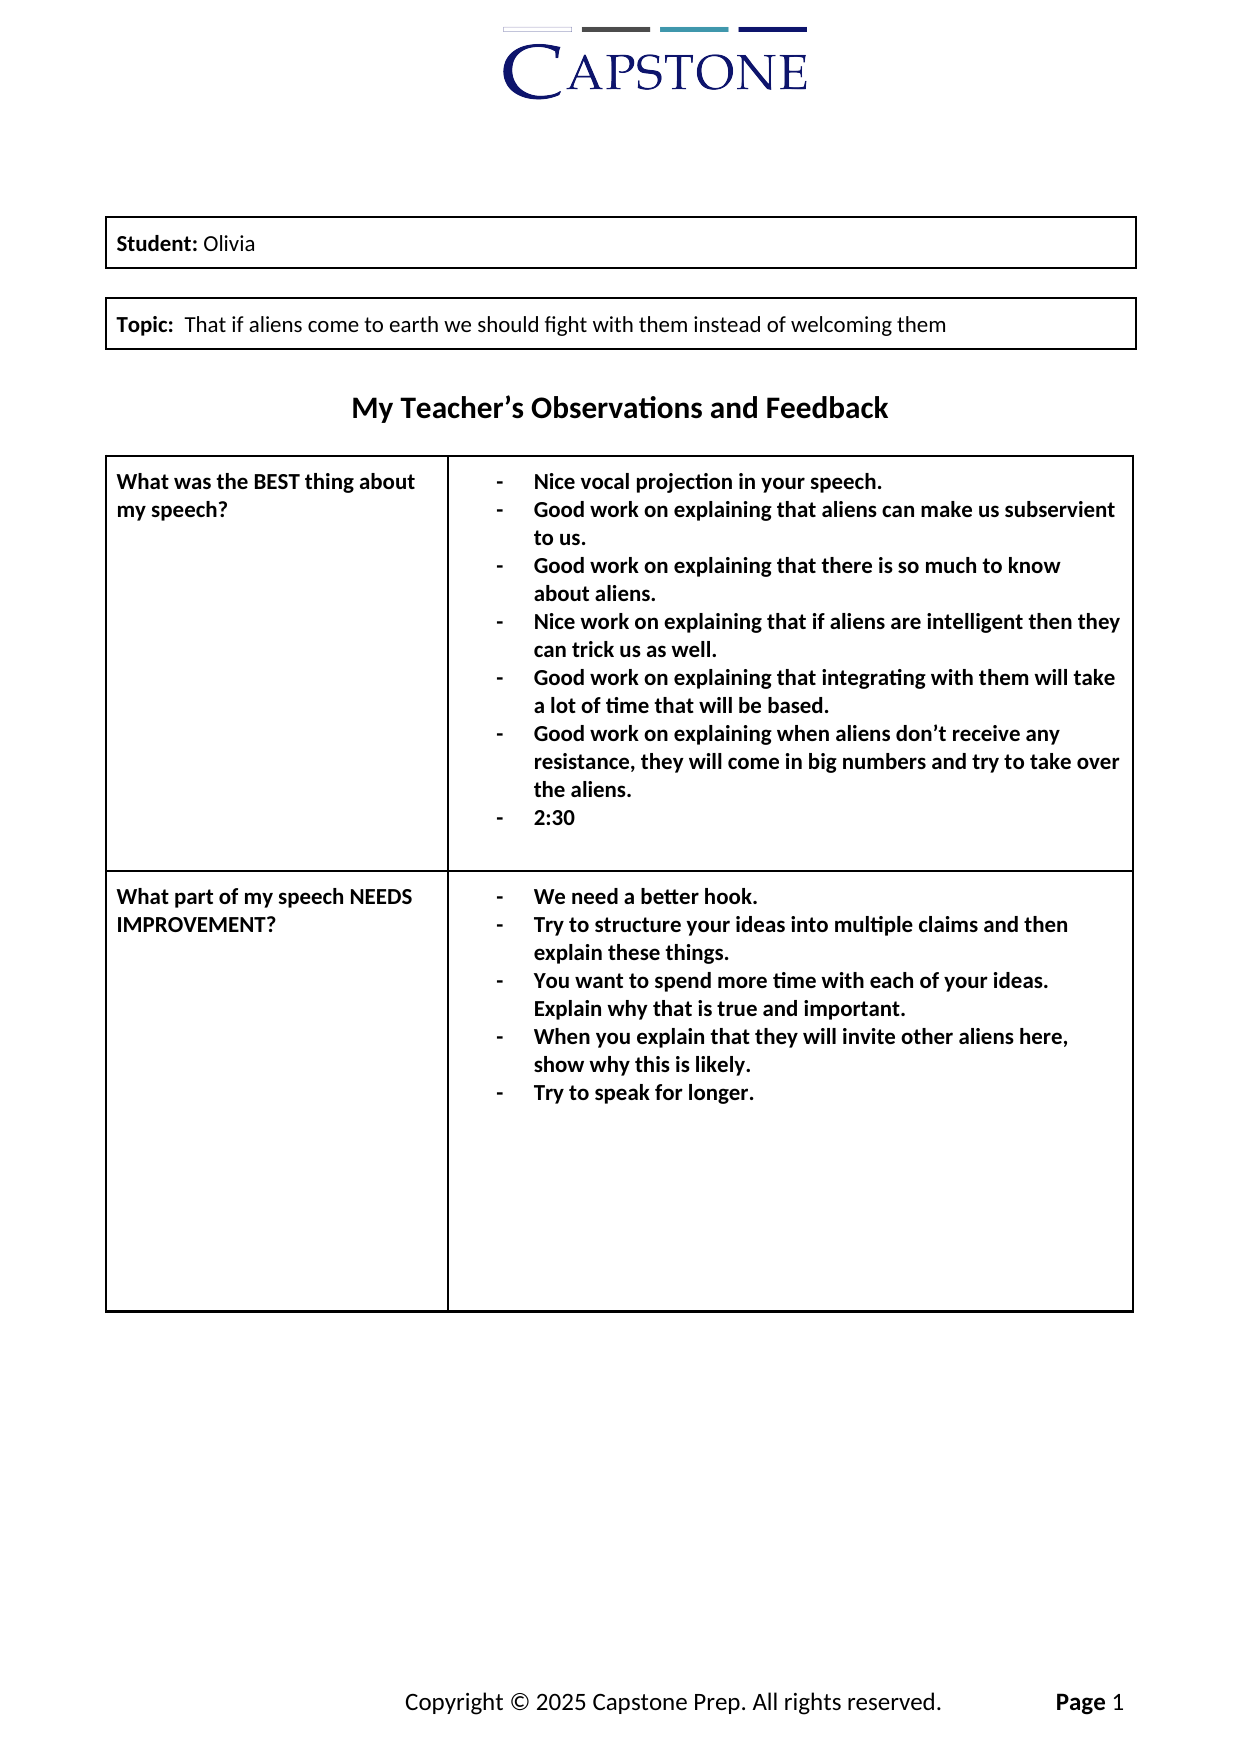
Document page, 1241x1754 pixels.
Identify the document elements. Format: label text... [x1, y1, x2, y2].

table_header Topic: That if aliens come to earth we should fight with them instead of welcoming them [107, 299, 1135, 348]
table_cell We need a better hook. Try to structure your ideas into multiple claims and then explain these things. You want to spend more time with each of your ideas. Explain why that is true and important. When you explain that they will invite other aliens here, show why this is likely. Try to speak for longer. [449, 872, 1132, 1310]
table_header Student: Olivia [107, 218, 1135, 267]
table_header What was the BEST thing about my speech? [107, 457, 447, 870]
table_cell What part of my speech NEEDS IMPROVEMENT? [107, 872, 447, 1310]
picture [495, 18, 816, 106]
text My Teacher’s Observations and Feedback [105, 388, 1135, 427]
table_header Nice vocal projection in your speech. Good work on explaining that aliens can make us subservient to us. Good work on explaining that there is so much to know about aliens. Nice work on explaining that if aliens are intelligent then they can trick us as well. Good work on explaining that integrating with them will take a lot of time that will be based. Good work on explaining when aliens don’t receive any resistance, they will come in big numbers and try to take over the aliens. 2:30 [449, 457, 1132, 870]
